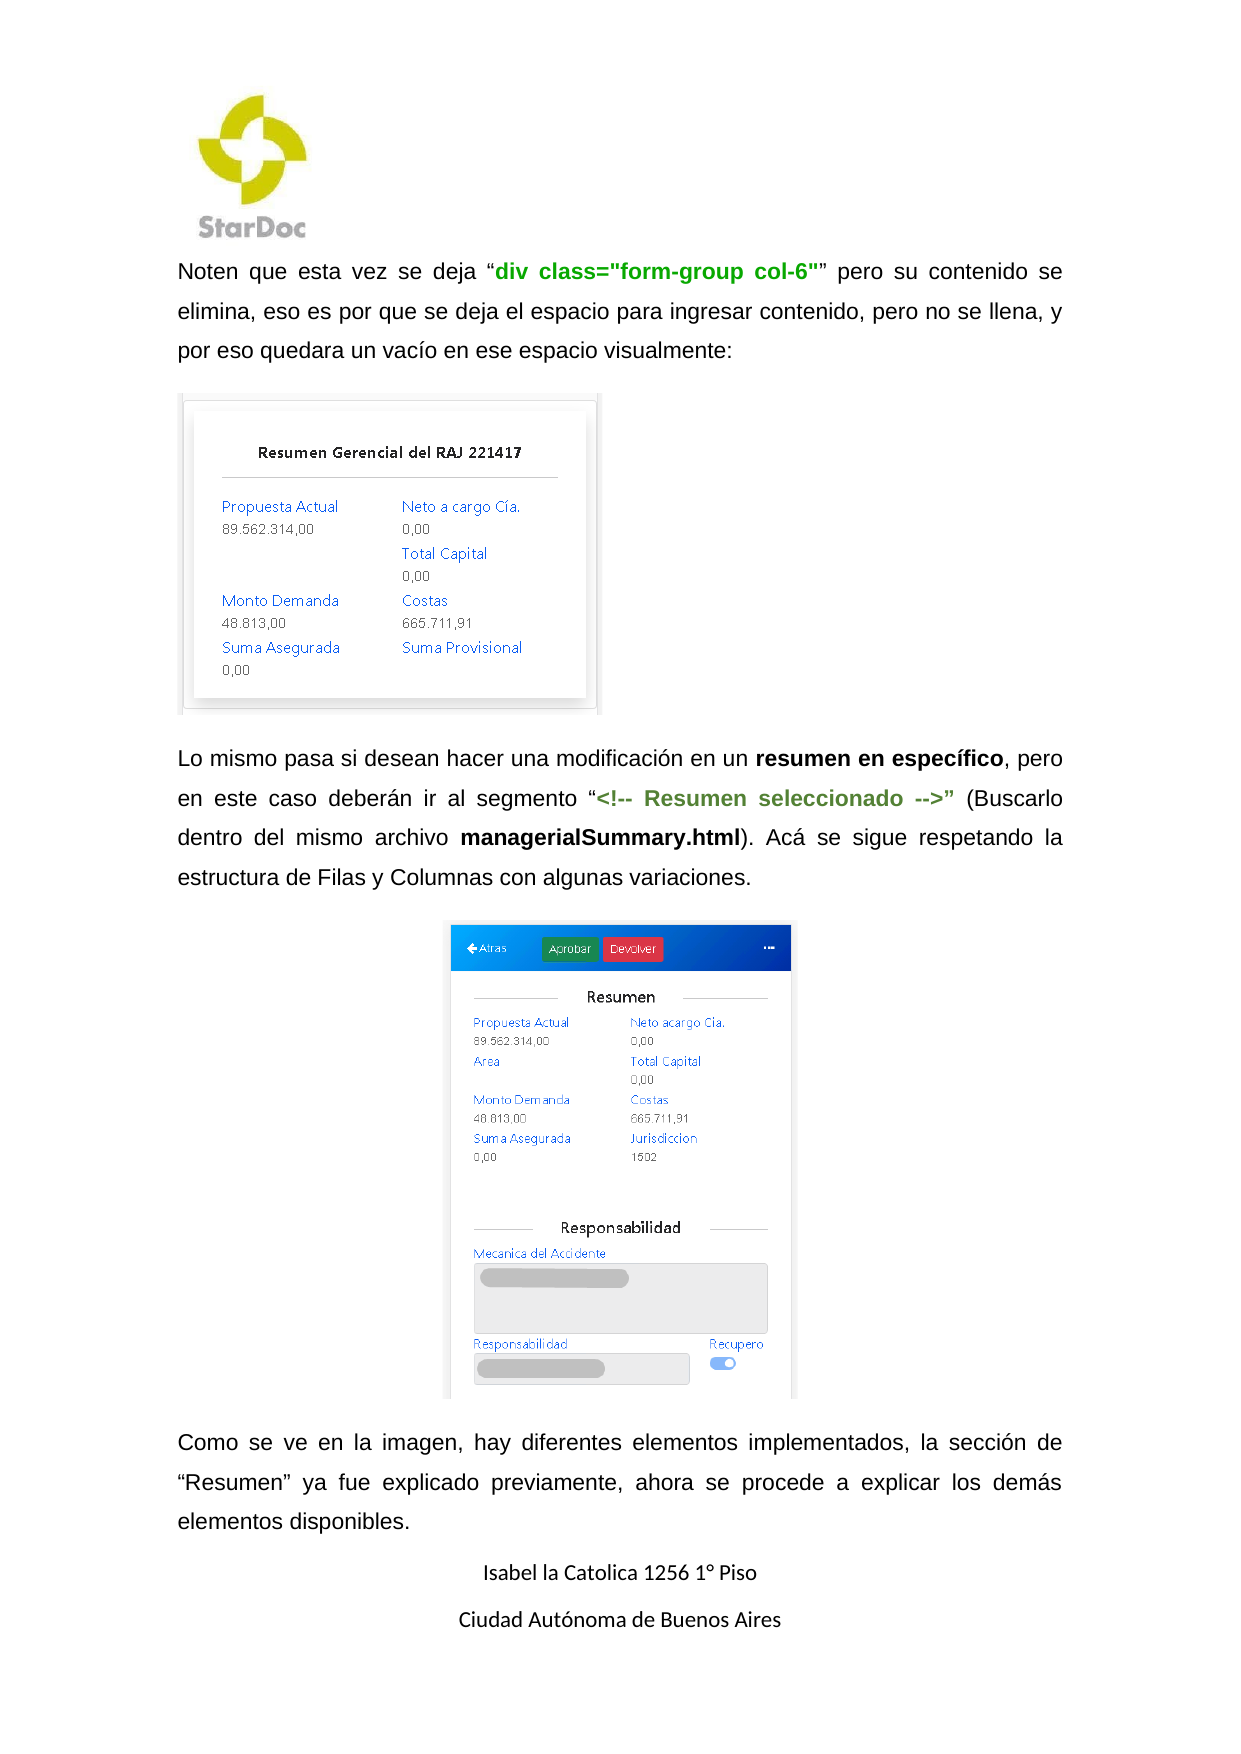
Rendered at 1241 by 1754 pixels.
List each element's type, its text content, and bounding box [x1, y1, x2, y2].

text Noten que esta vez se deja “div class="form-group col-6"” pero su contenido se elimina, eso es por que se deja el espacio para ingresar contenido, pero no se llena, y por eso quedara un vacío en ese espacio visualmente: [177, 258, 1063, 363]
text Lo mismo pasa si desean hacer una modificación en un resumen en específico, pero en este caso deberán ir al segmento “<!-- Resumen seleccionado -->” (Buscarlo dentro del mismo archivo managerialSummary.html). Acá se sigue respetando la estructura de Filas y Columnas con algunas variaciones. [177, 745, 1063, 890]
picture [442, 920, 798, 1399]
picture [177, 73, 328, 259]
text Como se ve en la imagen, hay diferentes elementos implementados, la sección de “Resumen” ya fue explicado previamente, ahora se procede a explicar los demás elementos disponibles. [177, 1429, 1063, 1534]
picture [177, 393, 603, 715]
